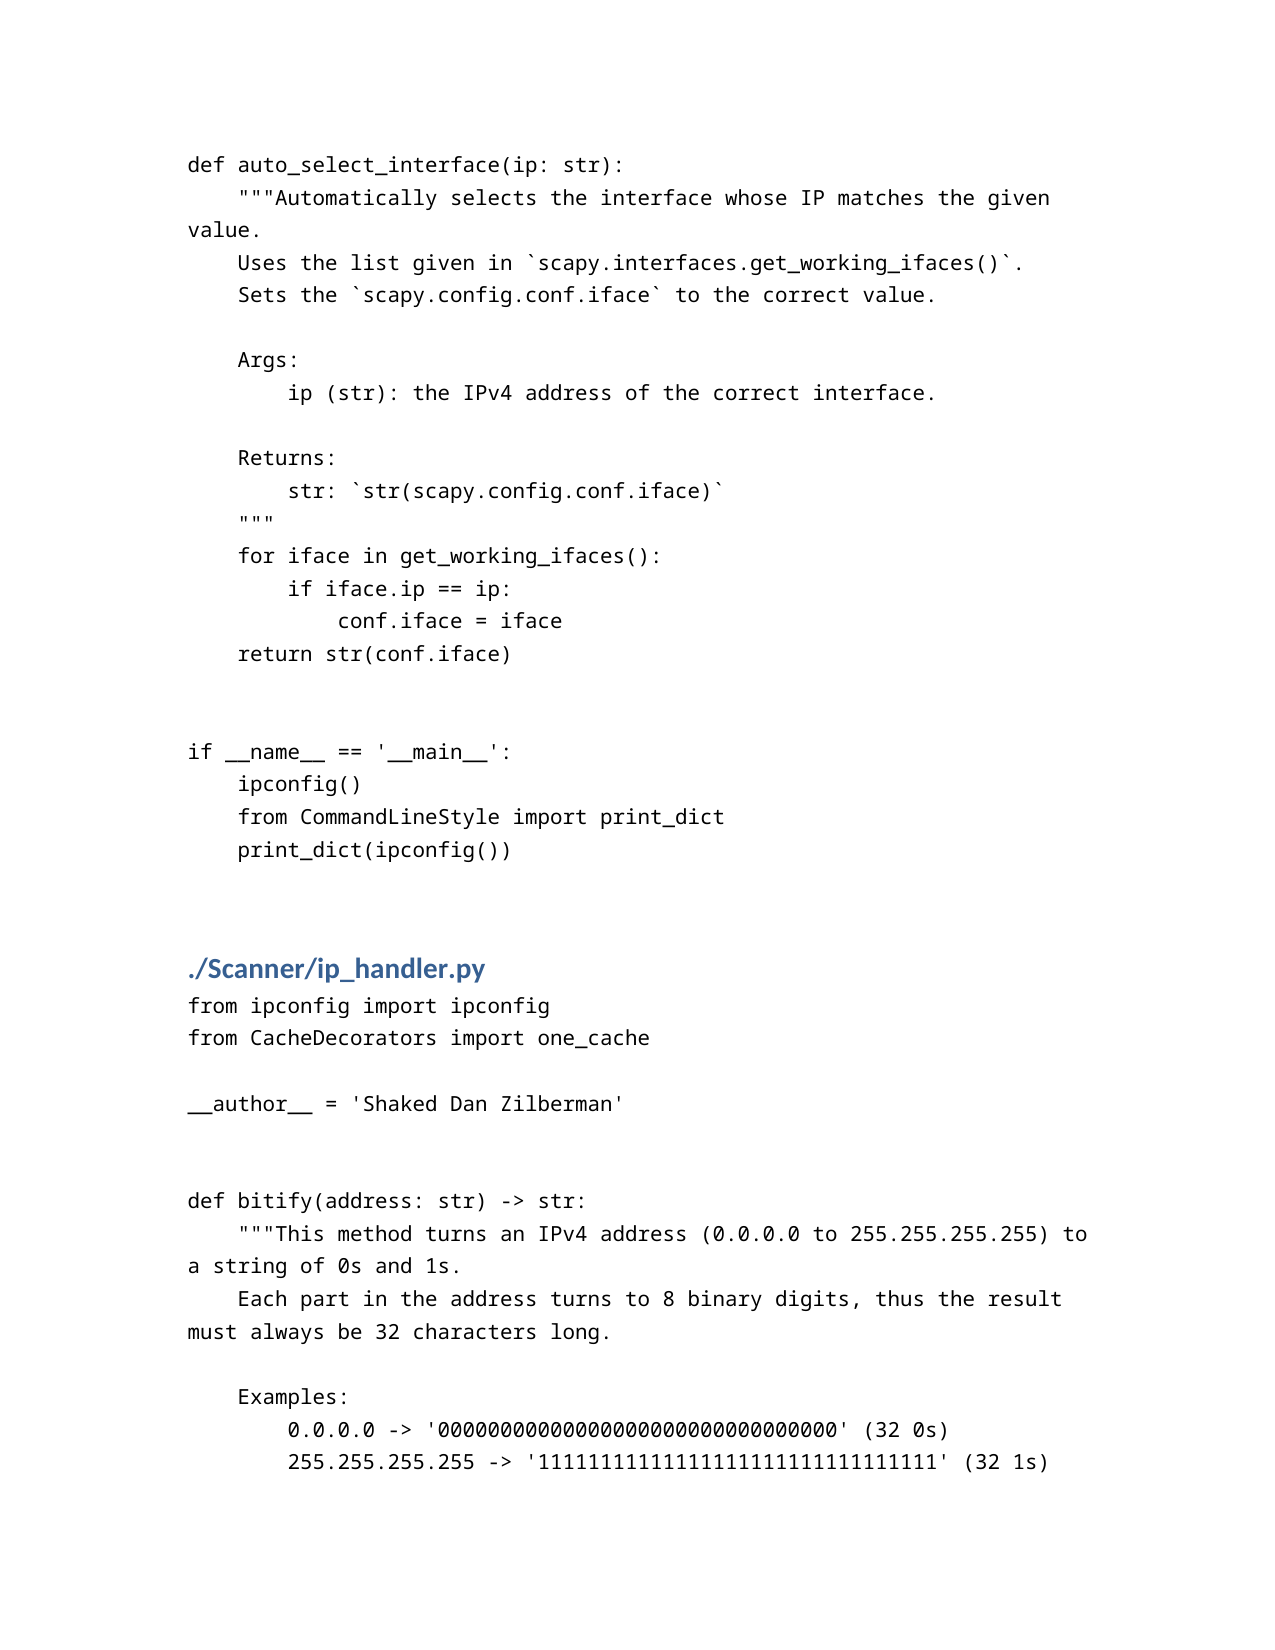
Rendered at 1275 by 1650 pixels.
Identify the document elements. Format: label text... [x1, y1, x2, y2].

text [187, 991, 1087, 1476]
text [187, 150, 1087, 896]
subtitle ./Scanner/ip_handler.py [187, 950, 1087, 986]
